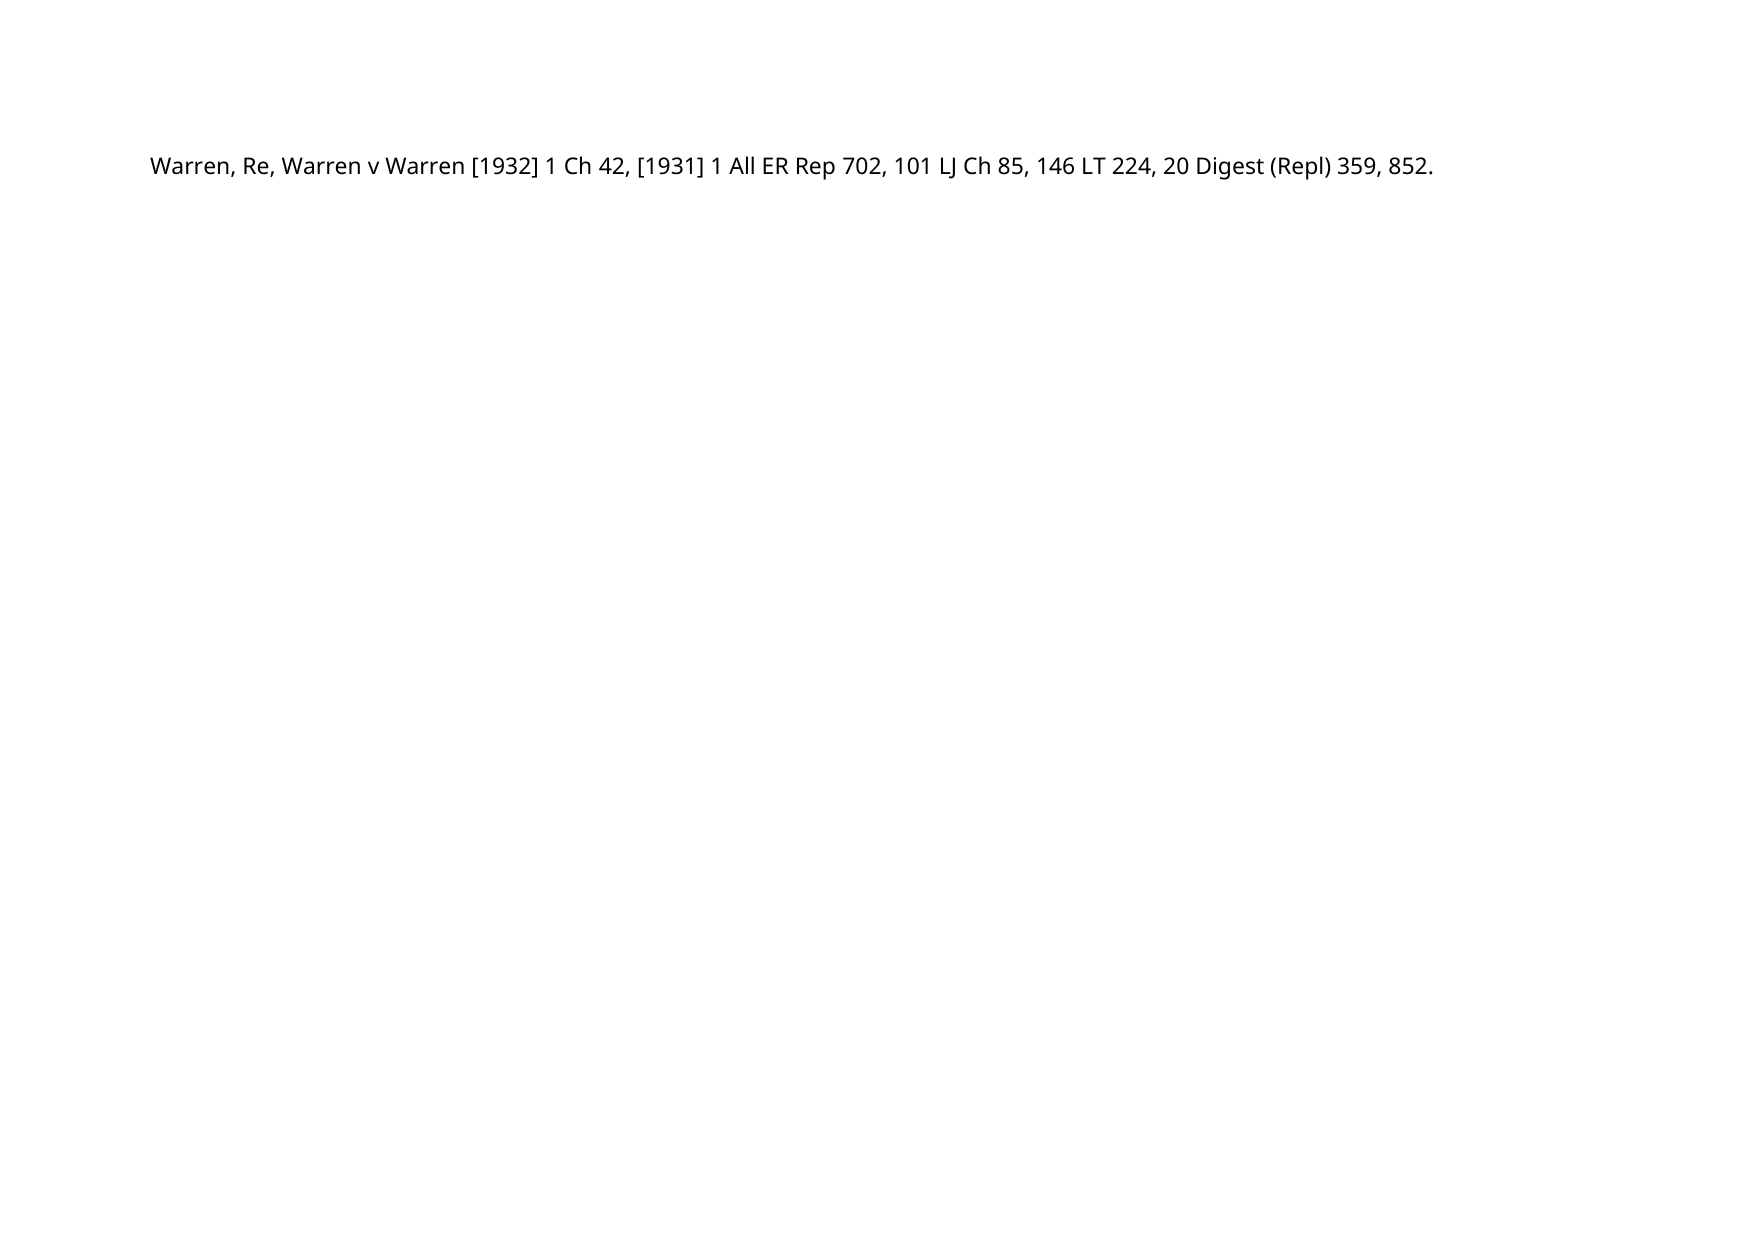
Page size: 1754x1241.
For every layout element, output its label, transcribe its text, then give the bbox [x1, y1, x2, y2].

text Warren, Re, Warren v Warren [1932] 1 Ch 42, [1931] 1 All ER Rep 702, 101 LJ Ch 85, 146 LT 224, 20 Digest (Repl) 359, 852. [150, 150, 1604, 181]
